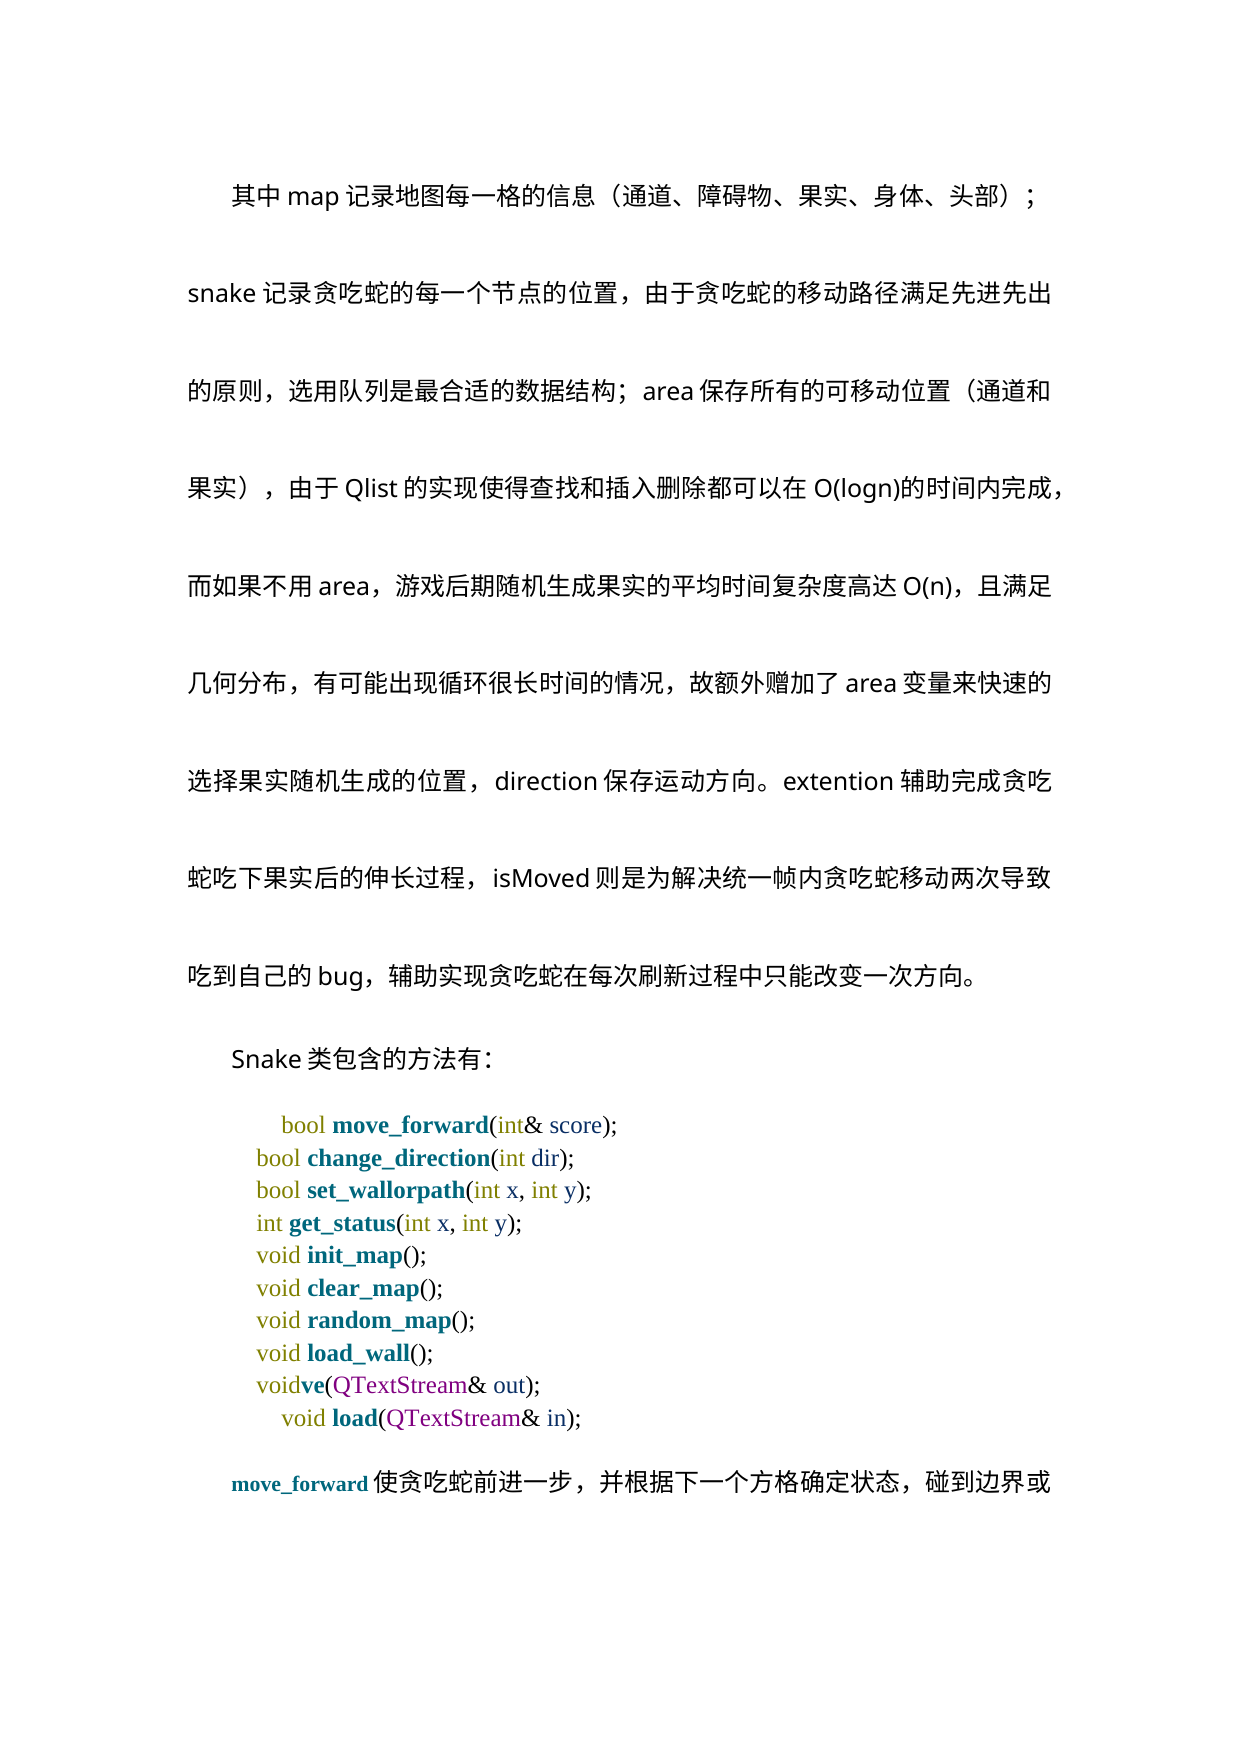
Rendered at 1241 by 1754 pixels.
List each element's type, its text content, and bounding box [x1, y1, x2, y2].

text bool change_direction(int dir); [231, 1141, 1053, 1173]
text void clear_map(); [231, 1271, 1053, 1303]
text void init_map(); [231, 1238, 1053, 1271]
text bool set_wallorpath(int x, int y); [231, 1173, 1053, 1206]
text Snake类包含的方法有： [187, 1025, 1053, 1090]
text 其中map记录地图每一格的信息（通道、障碍物、果实、身体、头部）；snake记录贪吃蛇的每一个节点的位置，由于贪吃蛇的移动路径满足先进先出的原则，选用队列是最合适的数据结构；area保存所有的可移动位置（通道和果实），由于Qlist的实现使得查找和插入删除都可以在O(logn)的时间内完成，而如果不用area，游戏后期随机生成果实的平均时间复杂度高达O(n)，且满足几何分布，有可能出现循环很长时间的情况，故额外赠加了area变量来快速的选择果实随机生成的位置，direction保存运动方向。extention辅助完成贪吃蛇吃下果实后的伸长过程，isMoved则是为解决统一帧内贪吃蛇移动两次导致吃到自己的bug，辅助实现贪吃蛇在每次刷新过程中只能改变一次方向。 [187, 162, 1053, 1007]
text void load_wall(); [231, 1336, 1053, 1368]
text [187, 1448, 1053, 1513]
text voidve(QTextStream& out); [231, 1368, 1053, 1401]
text bool move_forward(int& score); [231, 1108, 1053, 1141]
text int get_status(int x, int y); [231, 1206, 1053, 1238]
text void load(QTextStream& in); [231, 1401, 1053, 1433]
text void random_map(); [231, 1303, 1053, 1336]
